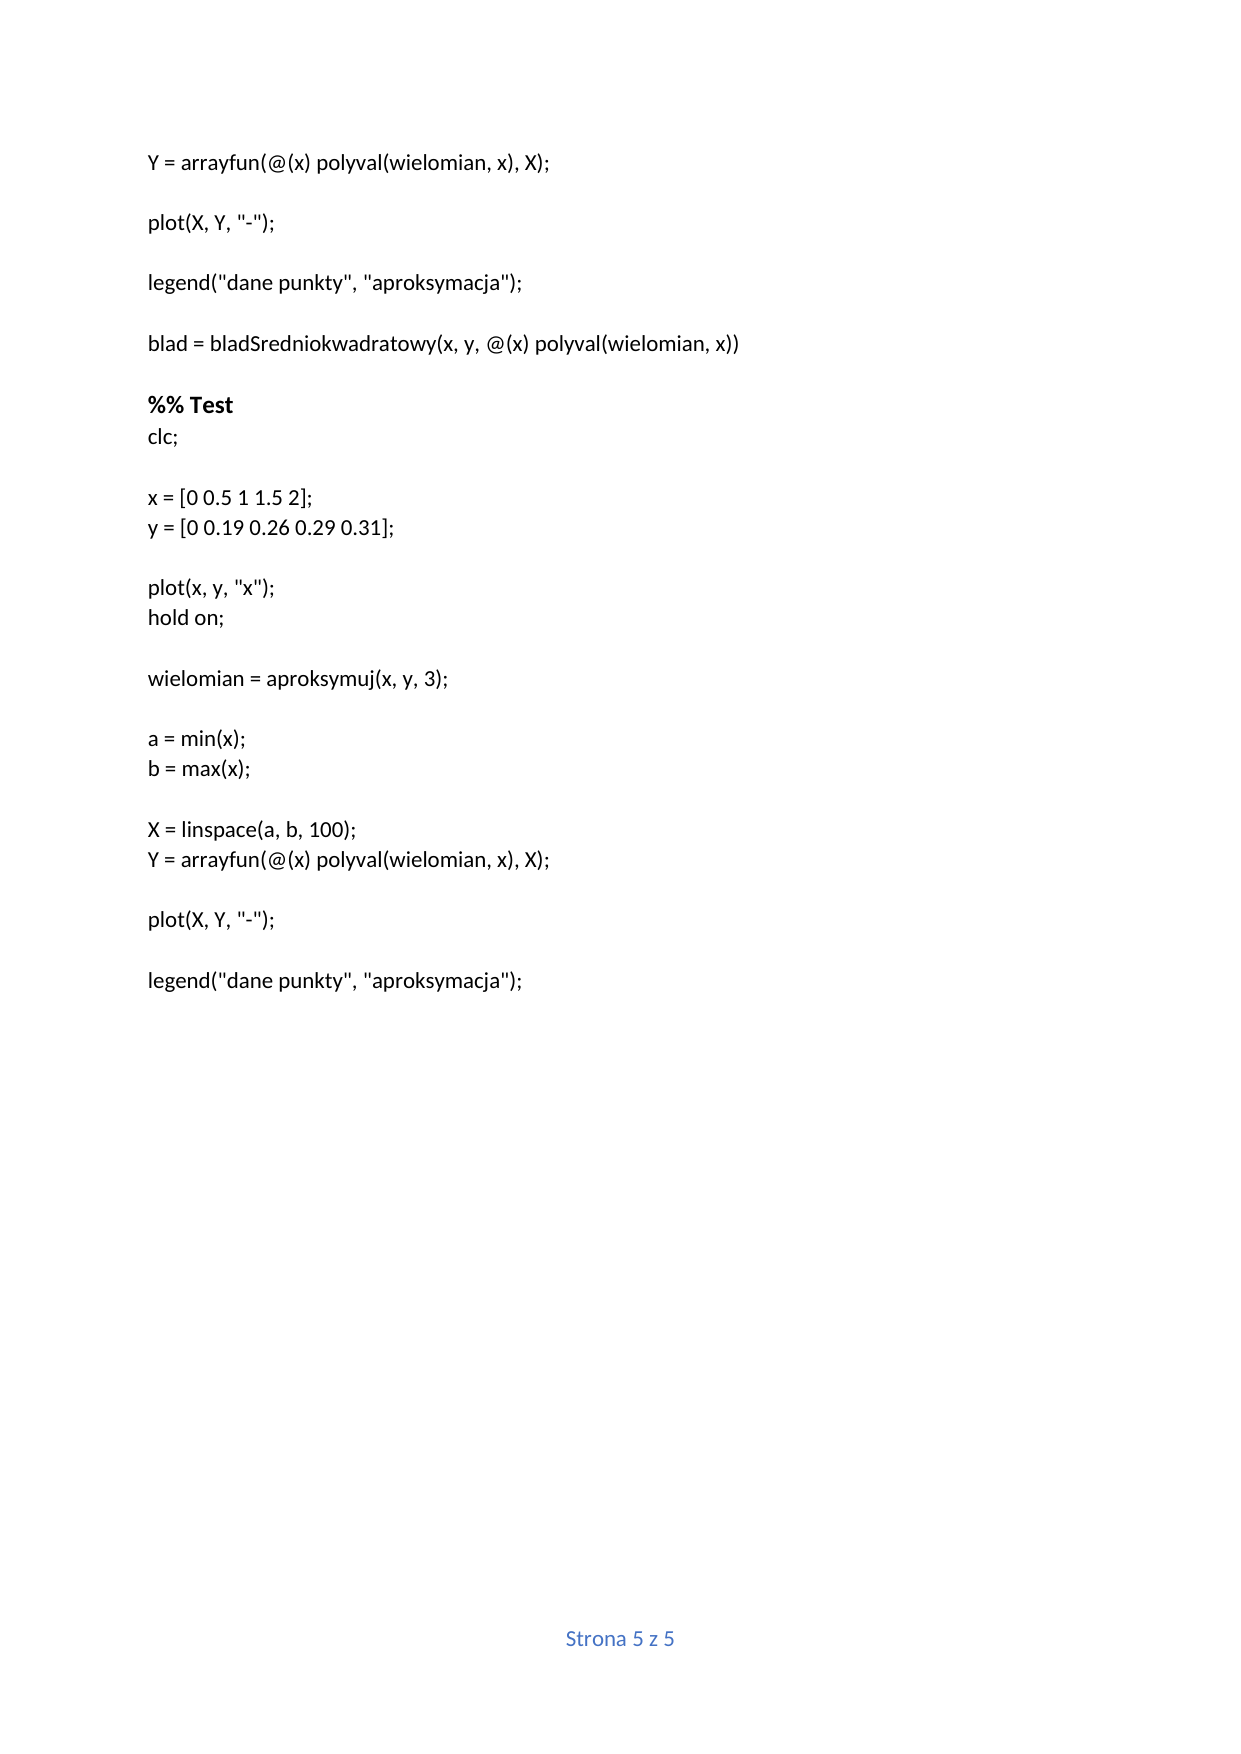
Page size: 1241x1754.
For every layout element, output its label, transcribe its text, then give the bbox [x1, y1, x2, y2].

text plot(X, Y, "-"); [148, 906, 1093, 933]
text a = min(x); [148, 724, 1093, 752]
text x = [0 0.5 1 1.5 2]; [148, 483, 1093, 511]
text y = [0 0.19 0.26 0.29 0.31]; [148, 513, 1093, 541]
text %% Test [148, 389, 1093, 420]
text wielomian = aproksymuj(x, y, 3); [148, 664, 1093, 692]
text legend("dane punkty", "aproksymacja"); [148, 268, 1093, 296]
text plot(x, y, "x"); [148, 573, 1093, 601]
text clc; [148, 422, 1093, 450]
text legend("dane punkty", "aproksymacja"); [148, 966, 1093, 994]
text plot(X, Y, "-"); [148, 208, 1093, 236]
text b = max(x); [148, 754, 1093, 782]
text blad = bladSredniokwadratowy(x, y, @(x) polyval(wielomian, x)) [148, 329, 1093, 357]
text Y = arrayfun(@(x) polyval(wielomian, x), X); [148, 148, 1093, 176]
text X = linspace(a, b, 100); [148, 815, 1093, 843]
text hold on; [148, 603, 1093, 631]
text Y = arrayfun(@(x) polyval(wielomian, x), X); [148, 845, 1093, 873]
